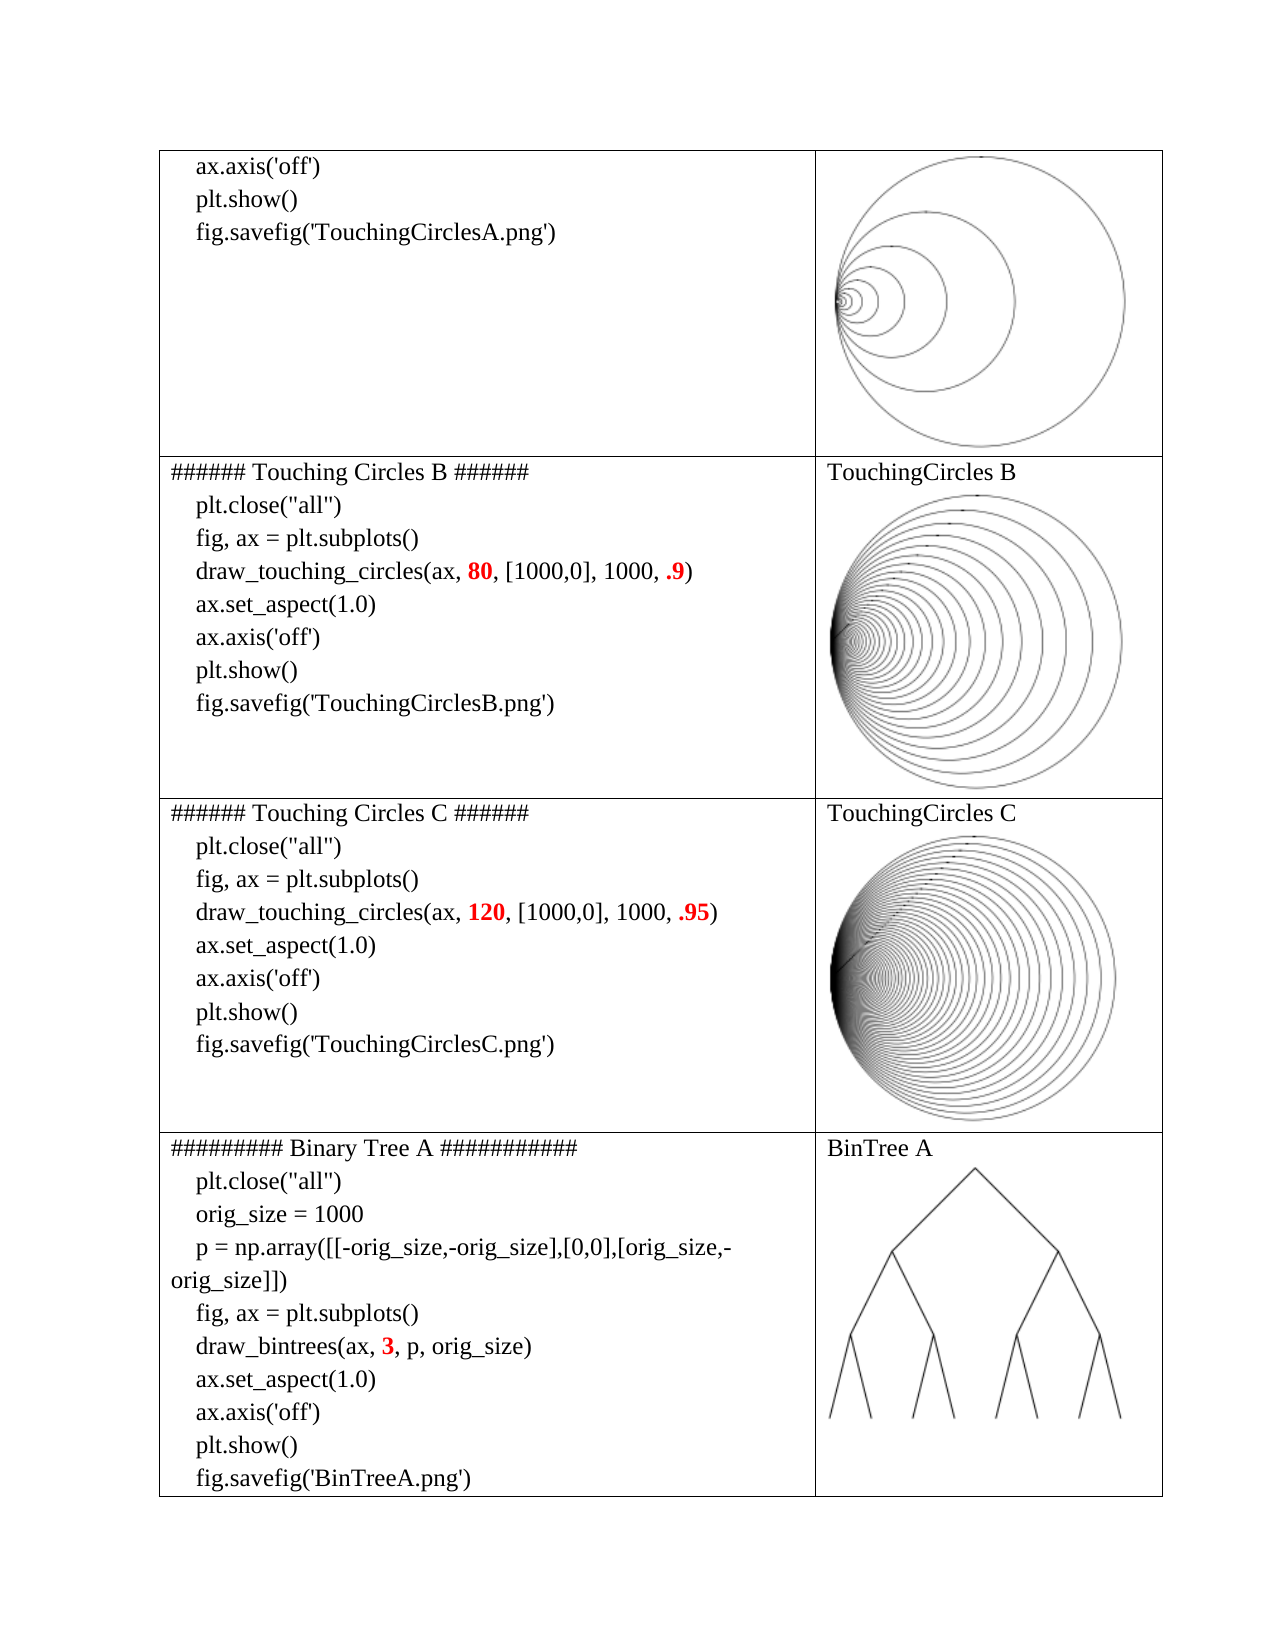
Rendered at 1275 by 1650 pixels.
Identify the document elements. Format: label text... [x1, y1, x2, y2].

picture [826, 490, 1128, 794]
table_cell TouchingCircles B [816, 457, 1162, 797]
picture [826, 1165, 1123, 1425]
picture [826, 151, 1131, 453]
table_cell TouchingCircles A [816, 151, 1162, 456]
picture [826, 831, 1121, 1128]
table_cell ###### Touching Circles B ###### plt.close("all") fig, ax = plt.subplots() draw_touching_circles(ax, 80, [1000,0], 1000, .9) ax.set_aspect(1.0) ax.axis('off') plt.show() fig.savefig('TouchingCirclesB.png') [160, 457, 815, 797]
table_cell ###### Touching Circles C ###### plt.close("all") fig, ax = plt.subplots() draw_touching_circles(ax, 120, [1000,0], 1000, .95) ax.set_aspect(1.0) ax.axis('off') plt.show() fig.savefig('TouchingCirclesC.png') [160, 799, 815, 1132]
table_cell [160, 151, 815, 456]
table_cell BinTree A [816, 1133, 1162, 1496]
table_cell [160, 1133, 815, 1496]
table_cell TouchingCircles C [816, 799, 1162, 1132]
